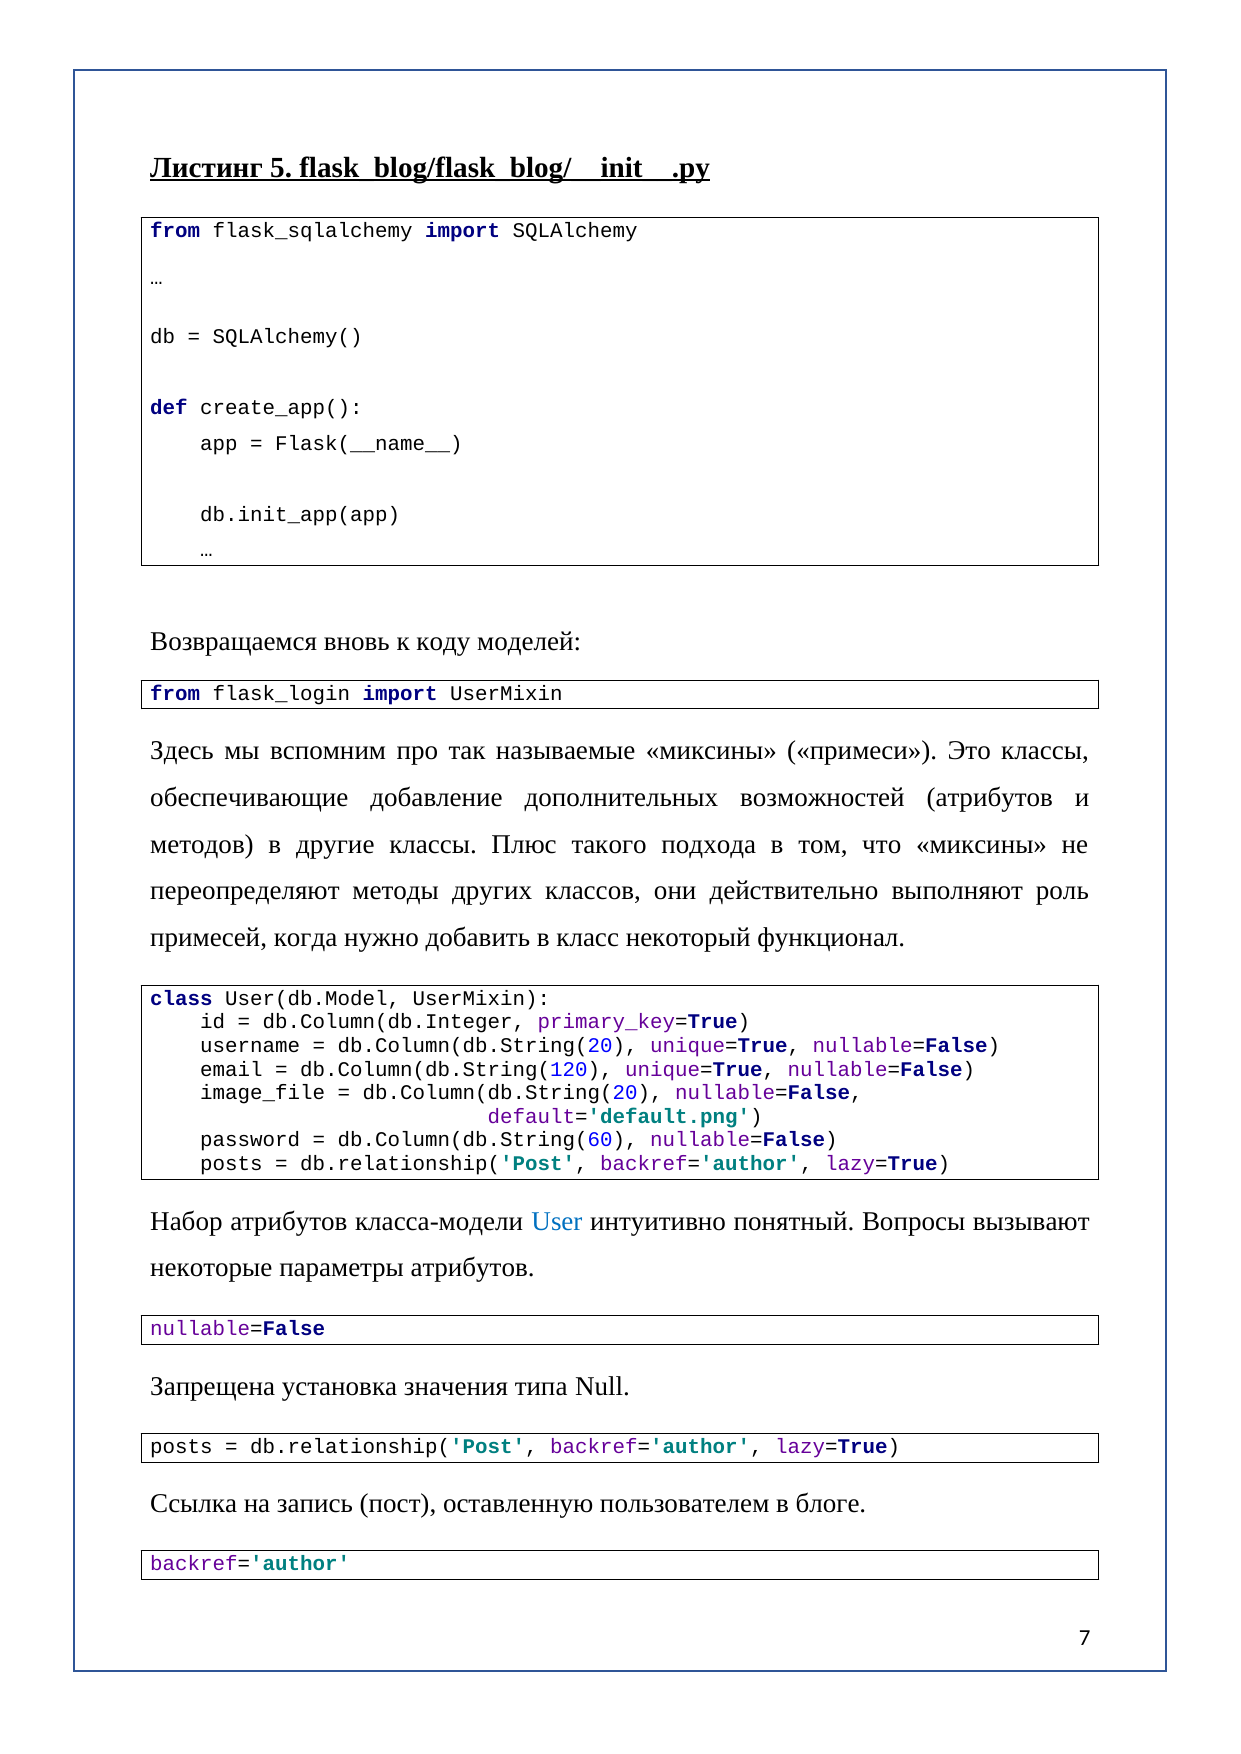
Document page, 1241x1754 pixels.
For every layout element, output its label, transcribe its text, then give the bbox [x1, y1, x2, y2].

text Набор атрибутов класса-модели User интуитивно понятный. Вопросы вызывают некоторые параметры атрибутов. [150, 1205, 1090, 1283]
text Запрещена установка значения типа Null. [150, 1370, 1090, 1401]
text nullable=False [142, 1316, 1098, 1344]
text Здесь мы вспомним про так называемые «миксины» («примеси»). Это классы, обеспечивающие добавление дополнительных возможностей (атрибутов и методов) в другие классы. Плюс такого подхода в том, что «миксины» не переопределяют методы других классов, они действительно выполняют роль примесей, когда нужно добавить в класс некоторый функционал. [150, 734, 1090, 952]
text class User(db.Model, UserMixin): id = db.Column(db.Integer, primary_key=True) username = db.Column(db.String(20), unique=True, nullable=False) email = db.Column(db.String(120), unique=True, nullable=False) image_file = db.Column(db.String(20), nullable=False, default='default.png') password = db.Column(db.String(60), nullable=False) posts = db.relationship('Post', backref='author', lazy=True) [142, 986, 1098, 1179]
text Листинг 5. flask_blog/flask_blog/__init__.py [150, 150, 1090, 183]
text Ссылка на запись (пост), оставленную пользователем в блоге. [150, 1487, 1090, 1518]
text posts = db.relationship('Post', backref='author', lazy=True) [142, 1434, 1098, 1462]
text db = SQLAlchemy() def create_app(): app = Flask(__name__) db.init_app(app) … [142, 288, 1098, 565]
text from flask_login import UserMixin [142, 681, 1098, 708]
text Возвращаемся вновь к коду моделей: [150, 625, 1090, 656]
text from flask_sqlalchemy import SQLAlchemy … [142, 218, 1098, 288]
text backref='author' [142, 1551, 1098, 1579]
